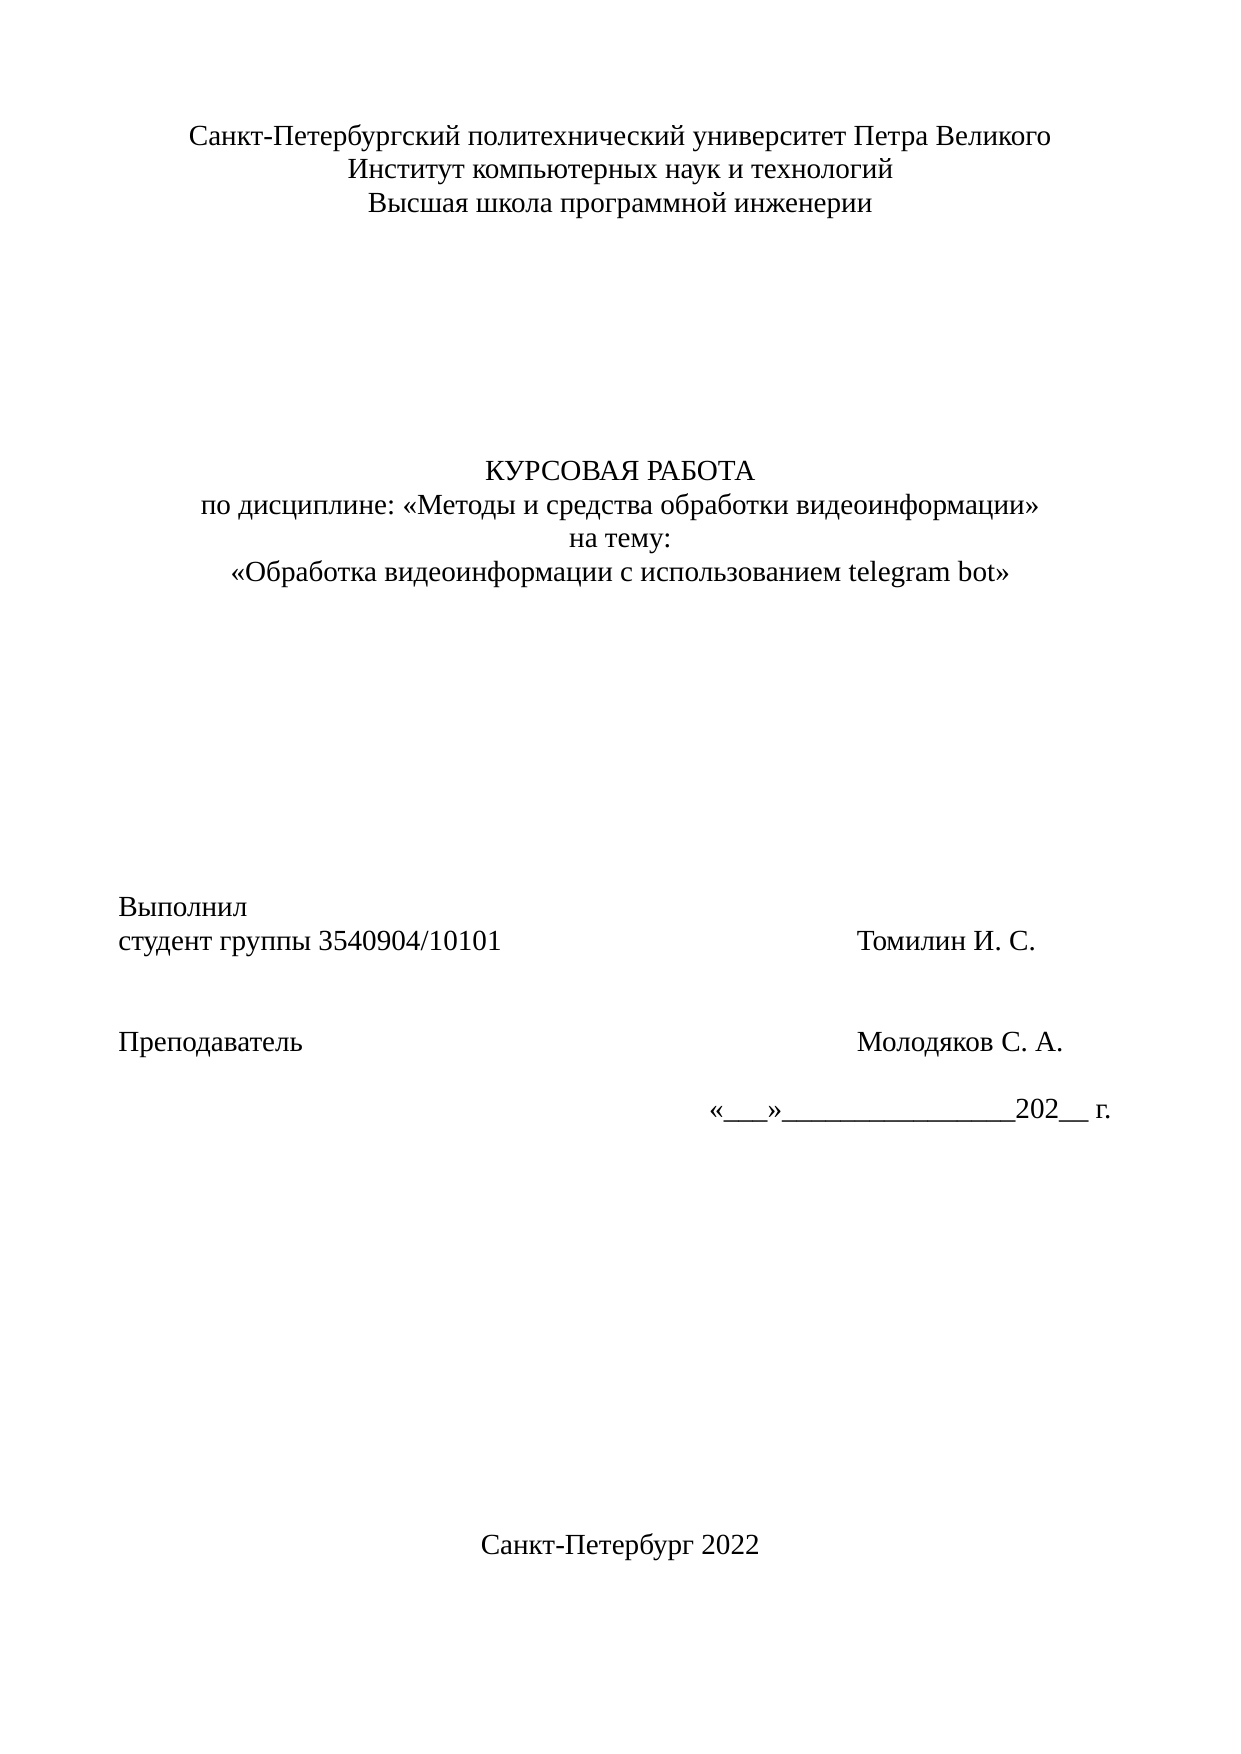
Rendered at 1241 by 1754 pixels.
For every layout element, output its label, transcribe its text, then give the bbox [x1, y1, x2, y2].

text Санкт-Петербургский политехнический университет Петра Великого [118, 118, 1122, 152]
text «Обработка видеоинформации с использованием telegram bot» [118, 554, 1122, 588]
text Санкт-Петербург 2022 [118, 1527, 1122, 1560]
text на тему: [118, 521, 1122, 554]
text Высшая школа программной инженерии [118, 185, 1122, 219]
text Институт компьютерных наук и технологий [118, 152, 1122, 185]
text «___»________________202__ г. [118, 1091, 1122, 1124]
text Выполнил [118, 889, 1122, 923]
text по дисциплине: «Методы и средства обработки видеоинформации» [118, 487, 1122, 521]
text студент группы 3540904/10101 Томилин И. С. [118, 923, 1122, 957]
text КУРСОВАЯ РАБОТА [118, 453, 1122, 487]
text Преподаватель Молодяков С. А. [118, 1024, 1122, 1057]
